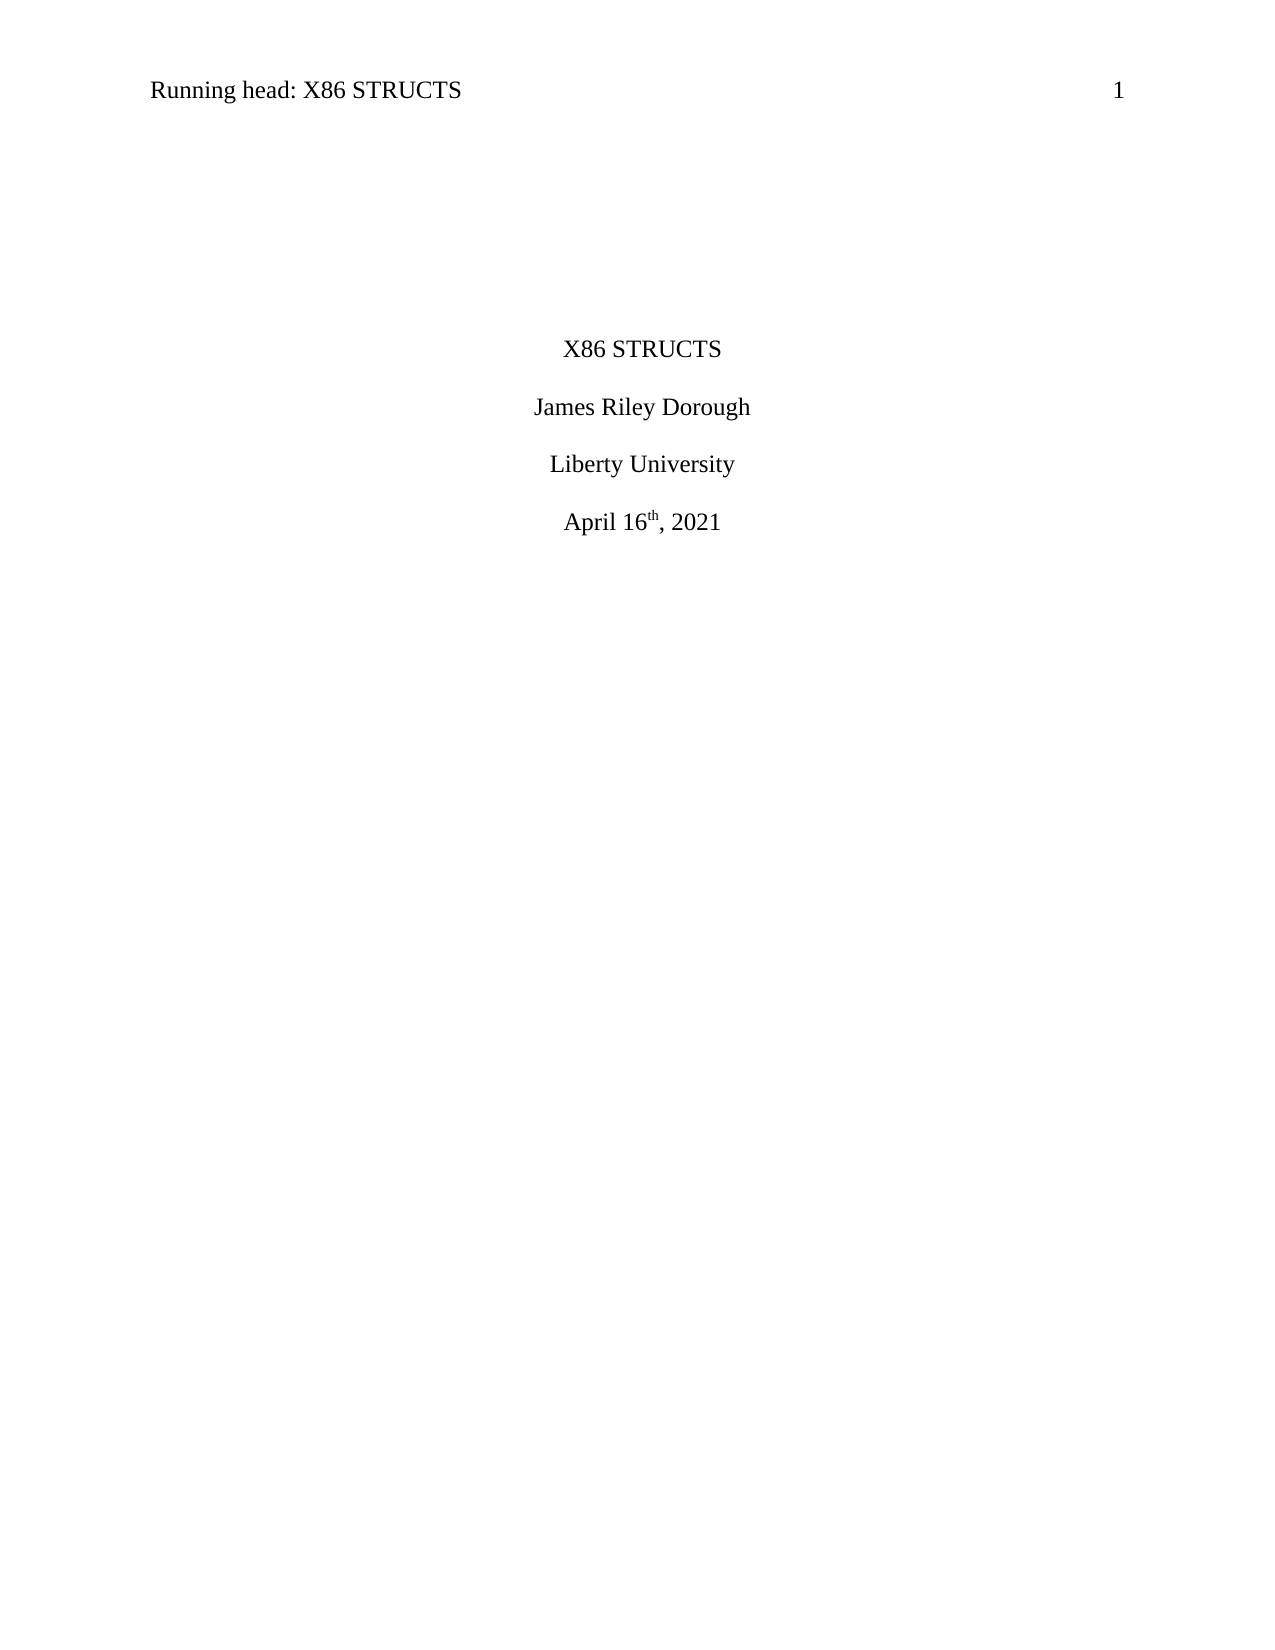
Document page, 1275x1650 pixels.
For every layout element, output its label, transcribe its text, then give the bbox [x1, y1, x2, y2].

text Liberty University [150, 449, 1134, 478]
text April 16th, 2021 [150, 507, 1134, 536]
text X86 STRUCTS [150, 334, 1134, 363]
text James Riley Dorough [150, 392, 1134, 421]
